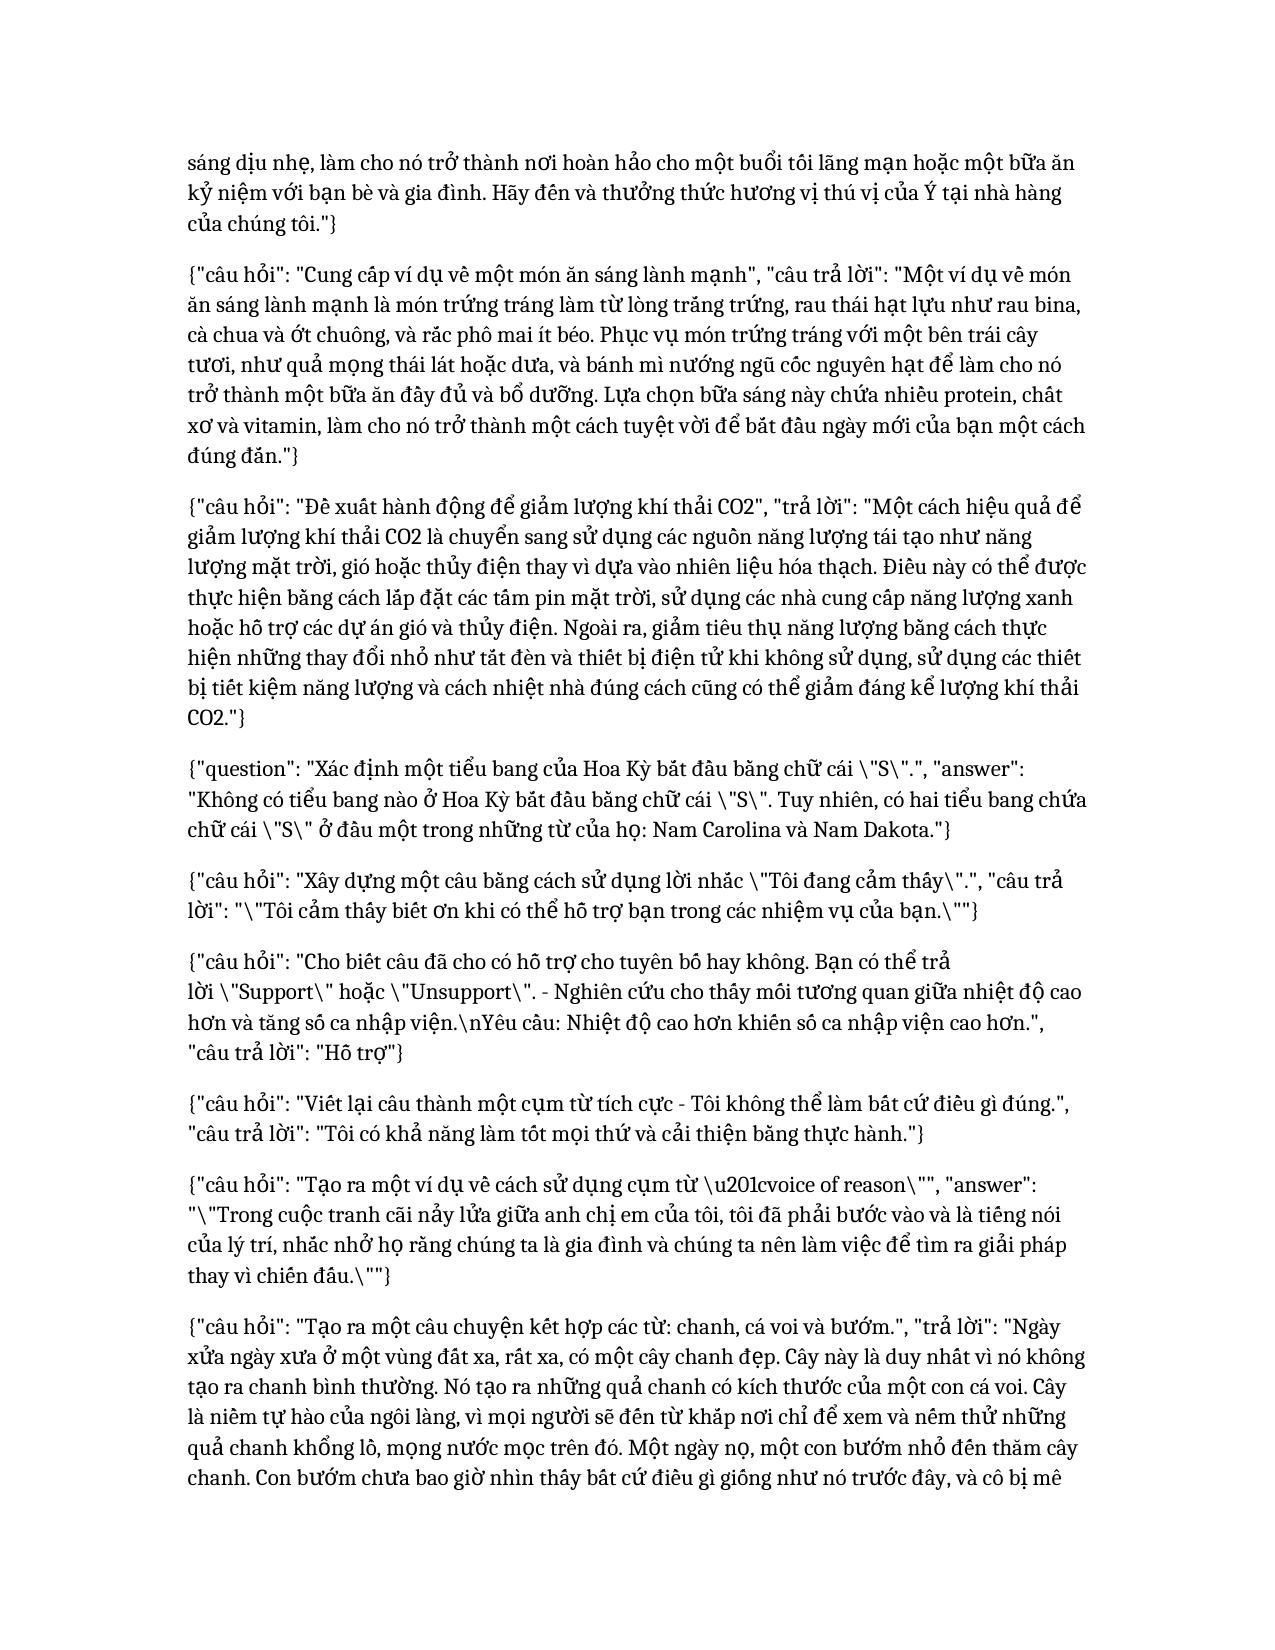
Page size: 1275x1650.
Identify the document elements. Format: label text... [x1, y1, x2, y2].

text {"câu hỏi": "Cung cấp ví dụ về một món ăn sáng lành mạnh", "câu trả lời": "Một ví dụ về món ăn sáng lành mạnh là món trứng tráng làm từ lòng trắng trứng, rau thái hạt lựu như rau bina, cà chua và ớt chuông, và rắc phô mai ít béo. Phục vụ món trứng tráng với một bên trái cây tươi, như quả mọng thái lát hoặc dưa, và bánh mì nướng ngũ cốc nguyên hạt để làm cho nó trở thành một bữa ăn đầy đủ và bổ dưỡng. Lựa chọn bữa sáng này chứa nhiều protein, chất xơ và vitamin, làm cho nó trở thành một cách tuyệt vời để bắt đầu ngày mới của bạn một cách đúng đắn."} [187, 261, 1087, 469]
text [187, 1313, 1087, 1491]
text {"câu hỏi": "Tạo ra một ví dụ về cách sử dụng cụm từ \u201cvoice of reason\"", "answer": "\"Trong cuộc tranh cãi nảy lửa giữa anh chị em của tôi, tôi đã phải bước vào và là tiếng nói của lý trí, nhắc nhở họ rằng chúng ta là gia đình và chúng ta nên làm việc để tìm ra giải pháp thay vì chiến đấu.\""} [187, 1172, 1087, 1289]
text {"câu hỏi": "Viết lại câu thành một cụm từ tích cực - Tôi không thể làm bất cứ điều gì đúng.", "câu trả lời": "Tôi có khả năng làm tốt mọi thứ và cải thiện bằng thực hành."} [187, 1091, 1087, 1147]
text {"câu hỏi": "Cho biết câu đã cho có hỗ trợ cho tuyên bố hay không. Bạn có thể trả lời \"Support\" hoặc \"Unsupport\". - Nghiên cứu cho thấy mối tương quan giữa nhiệt độ cao hơn và tăng số ca nhập viện.\nYêu cầu: Nhiệt độ cao hơn khiến số ca nhập viện cao hơn.", "câu trả lời": "Hỗ trợ"} [187, 949, 1087, 1066]
text {"question": "Xác định một tiểu bang của Hoa Kỳ bắt đầu bằng chữ cái \"S\".", "answer": "Không có tiểu bang nào ở Hoa Kỳ bắt đầu bằng chữ cái \"S\". Tuy nhiên, có hai tiểu bang chứa chữ cái \"S\" ở đầu một trong những từ của họ: Nam Carolina và Nam Dakota."} [187, 756, 1087, 843]
text {"câu hỏi": "Xây dựng một câu bằng cách sử dụng lời nhắc \"Tôi đang cảm thấy\".", "câu trả lời": "\"Tôi cảm thấy biết ơn khi có thể hỗ trợ bạn trong các nhiệm vụ của bạn.\""} [187, 868, 1087, 924]
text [187, 150, 1087, 237]
text {"câu hỏi": "Đề xuất hành động để giảm lượng khí thải CO2", "trả lời": "Một cách hiệu quả để giảm lượng khí thải CO2 là chuyển sang sử dụng các nguồn năng lượng tái tạo như năng lượng mặt trời, gió hoặc thủy điện thay vì dựa vào nhiên liệu hóa thạch. Điều này có thể được thực hiện bằng cách lắp đặt các tấm pin mặt trời, sử dụng các nhà cung cấp năng lượng xanh hoặc hỗ trợ các dự án gió và thủy điện. Ngoài ra, giảm tiêu thụ năng lượng bằng cách thực hiện những thay đổi nhỏ như tắt đèn và thiết bị điện tử khi không sử dụng, sử dụng các thiết bị tiết kiệm năng lượng và cách nhiệt nhà đúng cách cũng có thể giảm đáng kể lượng khí thải CO2."} [187, 494, 1087, 732]
